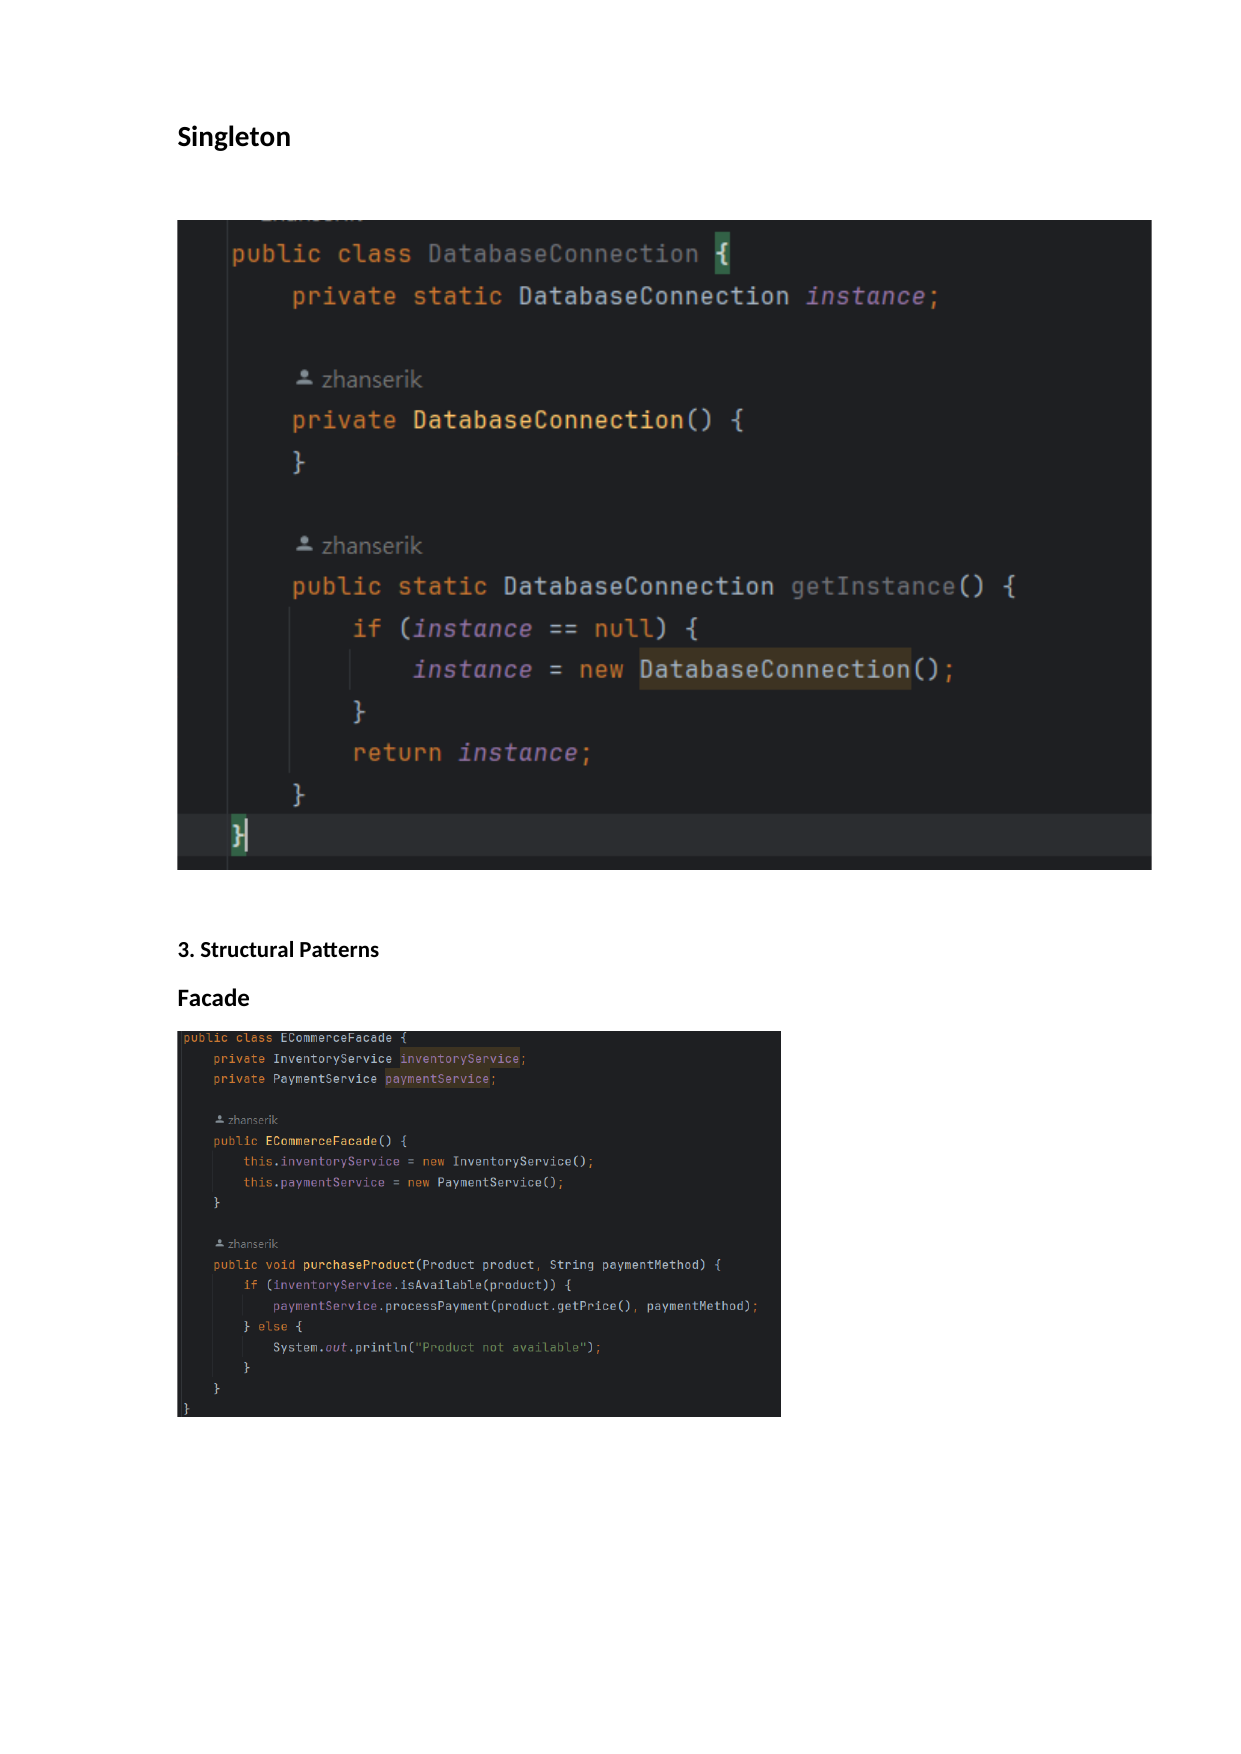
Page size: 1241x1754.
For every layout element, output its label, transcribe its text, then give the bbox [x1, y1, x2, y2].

picture [177, 1031, 781, 1417]
text 3. Structural Patterns [177, 935, 1152, 963]
text Singleton [177, 118, 1152, 154]
text Facade [177, 982, 1152, 1013]
picture [177, 220, 1152, 870]
